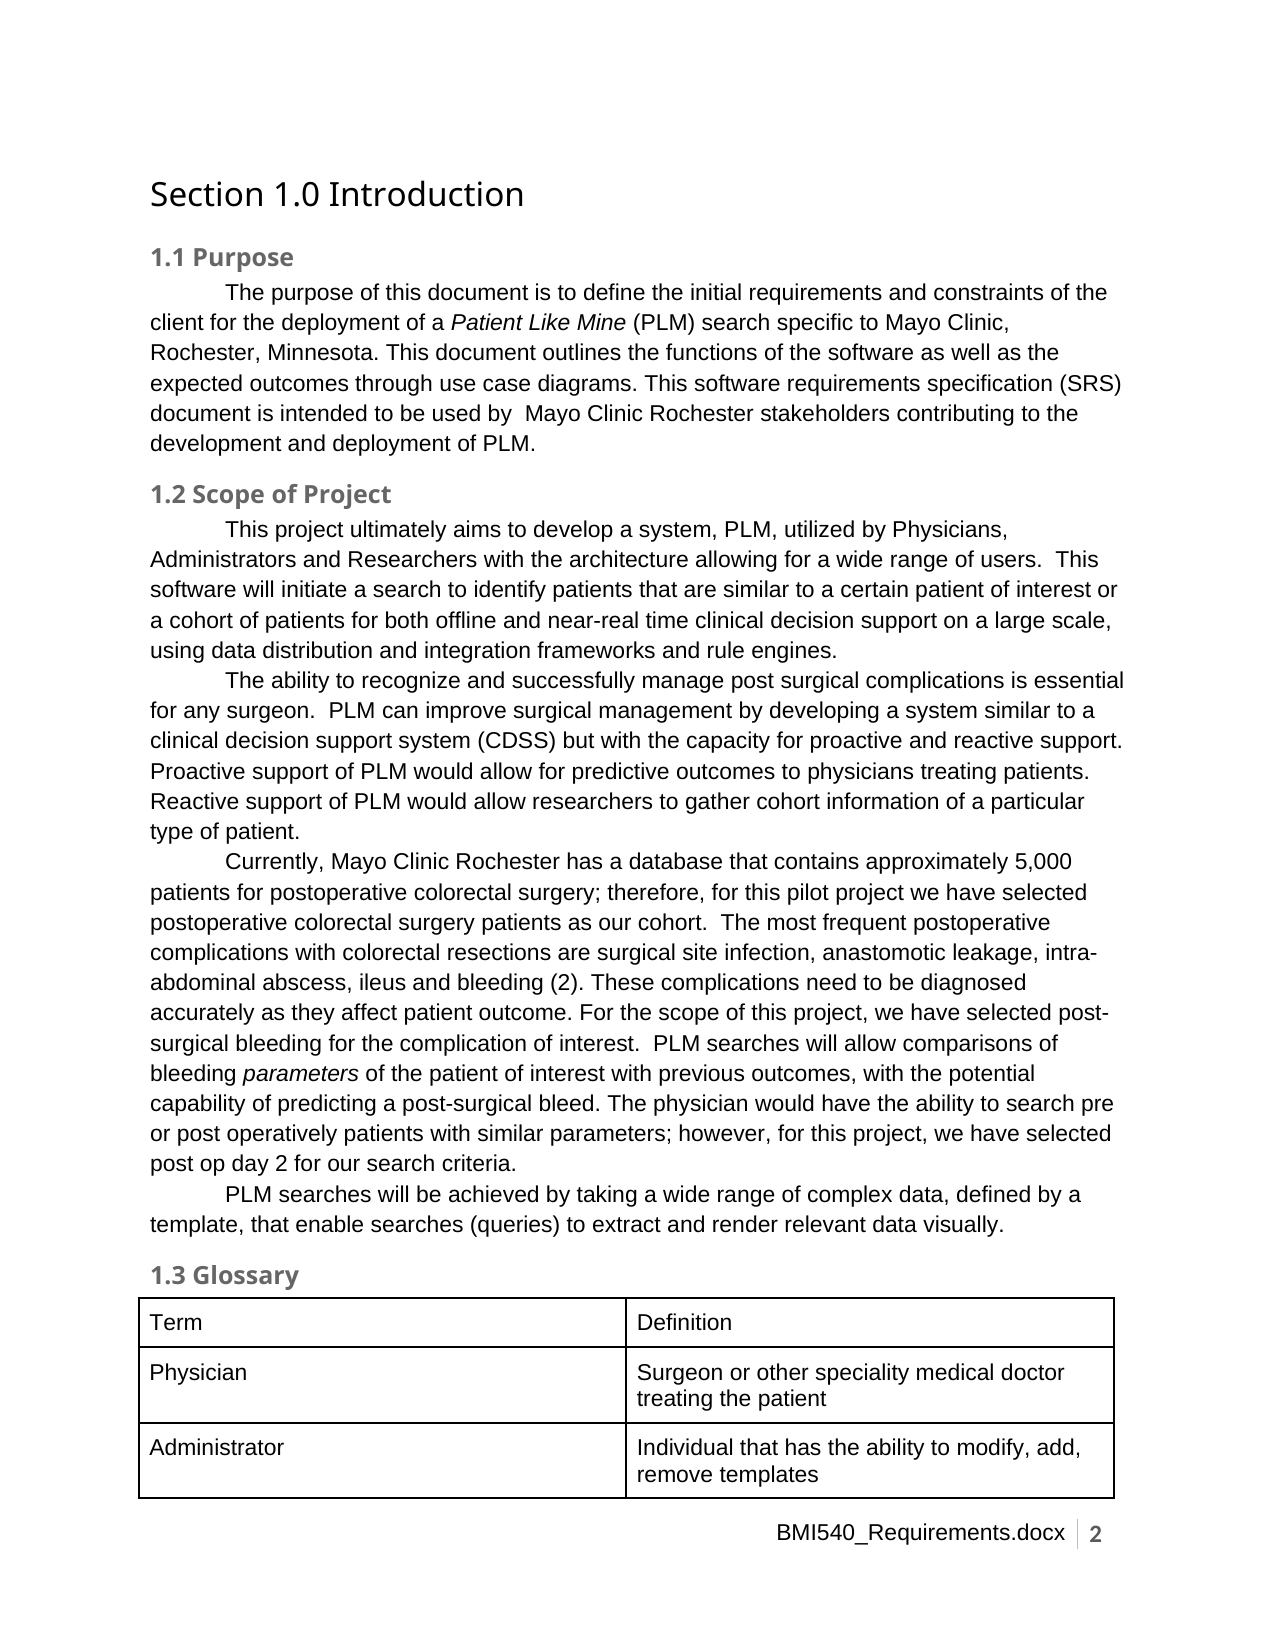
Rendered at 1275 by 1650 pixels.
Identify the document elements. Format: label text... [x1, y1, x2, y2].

subtitle 1.2 Scope of Project [150, 477, 1125, 511]
table_cell Individual that has the ability to modify, add, remove templates [627, 1424, 1113, 1497]
text The purpose of this document is to define the initial requirements and constraints of the client for the deployment of a Patient Like Mine (PLM) search specific to Mayo Clinic, Rochester, Minnesota. This document outlines the functions of the software as well as the expected outcomes through use case diagrams. This software requirements specification (SRS) document is intended to be used by Mayo Clinic Rochester stakeholders contributing to the development and deployment of PLM. [150, 279, 1125, 456]
table_cell Surgeon or other speciality medical doctor treating the patient [627, 1348, 1113, 1422]
subtitle 1.3 Glossary [150, 1258, 1125, 1292]
text Currently, Mayo Clinic Rochester has a database that contains approximately 5,000 patients for postoperative colorectal surgery; therefore, for this pilot project we have selected postoperative colorectal surgery patients as our cohort. The most frequent postoperative complications with colorectal resections are surgical site infection, anastomotic leakage, intra-abdominal abscess, ileus and bleeding (2). These complications need to be diagnosed accurately as they affect patient outcome. For the scope of this project, we have selected post-surgical bleeding for the complication of interest. PLM searches will allow comparisons of bleeding parameters of the patient of interest with previous outcomes, with the potential capability of predicting a post-surgical bleed. The physician would have the ability to search pre or post operatively patients with similar parameters; however, for this project, we have selected post op day 2 for our search criteria. [150, 848, 1125, 1177]
subtitle Section 1.0 Introduction [150, 171, 1125, 216]
text The ability to recognize and successfully manage post surgical complications is essential for any surgeon. PLM can improve surgical management by developing a system similar to a clinical decision support system (CDSS) but with the capacity for proactive and reactive support. Proactive support of PLM would allow for predictive outcomes to physicians treating patients. Reactive support of PLM would allow researchers to gather cohort information of a particular type of patient. [150, 667, 1125, 844]
subtitle 1.1 Purpose [150, 240, 1125, 274]
text This project ultimately aims to develop a system, PLM, utilized by Physicians, Administrators and Researchers with the architecture allowing for a wide range of users. This software will initiate a search to identify patients that are similar to a certain patient of interest or a cohort of patients for both offline and near-real time clinical decision support on a large scale, using data distribution and integration frameworks and rule engines. [150, 516, 1125, 663]
text PLM searches will be achieved by taking a wide range of complex data, defined by a template, that enable searches (queries) to extract and render relevant data visually. [150, 1181, 1125, 1237]
table_cell Physician [140, 1348, 625, 1422]
table_header Definition [627, 1299, 1113, 1346]
table_cell Administrator [140, 1424, 625, 1497]
table_header Term [140, 1299, 625, 1346]
